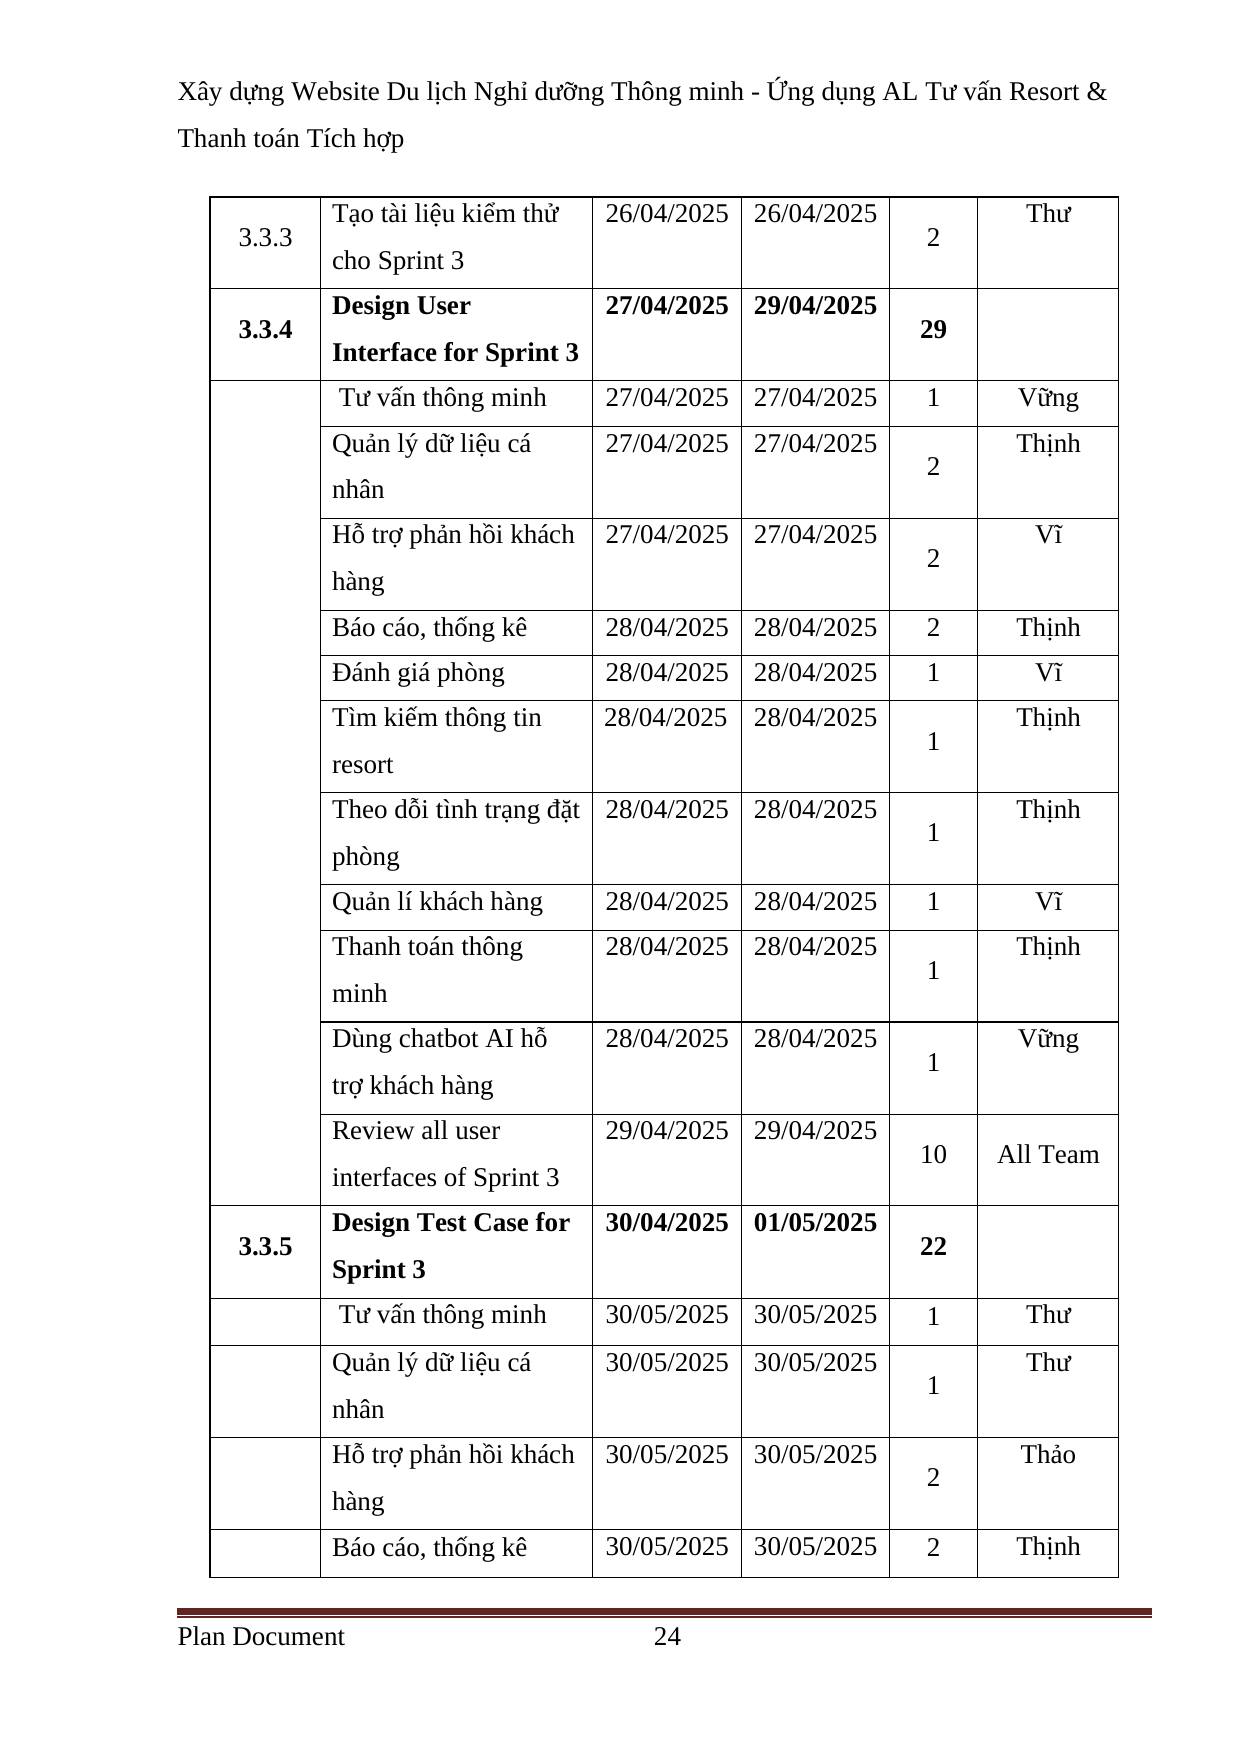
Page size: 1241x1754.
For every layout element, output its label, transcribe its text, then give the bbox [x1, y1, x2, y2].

table_cell Thịnh [978, 793, 1118, 884]
table_cell Thịnh [978, 611, 1118, 655]
table_cell Quản lí khách hàng [321, 885, 592, 929]
table_cell [211, 1438, 320, 1529]
table_cell Tư vấn thông minh [321, 1299, 592, 1345]
table_cell Thảo [978, 1438, 1118, 1529]
table_cell Vĩ [978, 885, 1118, 929]
table_cell 1 [890, 1023, 977, 1113]
table_cell Thịnh [978, 701, 1118, 792]
table_cell 1 [890, 1346, 977, 1437]
table_cell Vĩ [978, 656, 1118, 700]
table_cell 27/04/2025 [593, 519, 741, 609]
table_cell Vững [978, 381, 1118, 426]
table_cell 27/04/2025 [742, 427, 889, 518]
table_cell 1 [890, 793, 977, 884]
table_cell 2 [890, 1438, 977, 1529]
table_cell Tạo tài liệu kiểm thử cho Sprint 3 [321, 198, 592, 288]
table_cell 30/05/2025 [593, 1438, 741, 1529]
table_cell 2 [890, 427, 977, 518]
table_cell 1 [890, 885, 977, 929]
table_cell Báo cáo, thống kê [321, 611, 592, 655]
table_cell 2 [890, 1530, 977, 1577]
table_cell 30/05/2025 [742, 1346, 889, 1437]
table_cell Vững [978, 1023, 1118, 1113]
table_cell [211, 381, 320, 1205]
table_cell Design User Interface for Sprint 3 [321, 289, 592, 380]
table_cell All Team [978, 1115, 1118, 1205]
table_cell 2 [890, 519, 977, 609]
table_cell [211, 1299, 320, 1345]
table_cell 3.3.5 [211, 1206, 320, 1297]
table_cell Thanh toán thông minh [321, 931, 592, 1021]
table_cell 29/04/2025 [742, 1115, 889, 1205]
table_cell Quản lý dữ liệu cá nhân [321, 427, 592, 518]
table_cell Theo dỗi tình trạng đặt phòng [321, 793, 592, 884]
table_cell Quản lý dữ liệu cá nhân [321, 1346, 592, 1437]
table_cell 26/04/2025 [593, 198, 741, 288]
table_cell 1 [890, 931, 977, 1021]
table_cell Dùng chatbot AI hỗ trợ khách hàng [321, 1023, 592, 1113]
table_cell 1 [890, 381, 977, 426]
table_cell 30/05/2025 [593, 1530, 741, 1577]
table_cell Hỗ trợ phản hồi khách hàng [321, 1438, 592, 1529]
table_cell 28/04/2025 [742, 1023, 889, 1113]
table_cell 28/04/2025 [742, 656, 889, 700]
table_cell 27/04/2025 [593, 381, 741, 426]
table_cell Review all user interfaces of Sprint 3 [321, 1115, 592, 1205]
table_cell 1 [890, 701, 977, 792]
table_cell 28/04/2025 [593, 656, 741, 700]
table_cell 28/04/2025 [742, 931, 889, 1021]
table_cell Đánh giá phòng [321, 656, 592, 700]
table_cell 22 [890, 1206, 977, 1297]
table_cell [978, 289, 1118, 380]
table_cell 27/04/2025 [742, 381, 889, 426]
table_cell 28/04/2025 [593, 1023, 741, 1113]
table_cell Tư vấn thông minh [321, 381, 592, 426]
table_cell 30/05/2025 [742, 1530, 889, 1577]
table_cell 30/04/2025 [593, 1206, 741, 1297]
table_cell 28/04/2025 [742, 701, 889, 792]
table_cell 1 [890, 656, 977, 700]
table_cell Thư [978, 1299, 1118, 1345]
table_cell Thư [978, 1346, 1118, 1437]
table_cell Hỗ trợ phản hồi khách hàng [321, 519, 592, 609]
table_cell [211, 1346, 320, 1437]
table_cell 30/05/2025 [593, 1346, 741, 1437]
table_cell 3.3.4 [211, 289, 320, 380]
table_cell 27/04/2025 [593, 427, 741, 518]
table_cell 28/04/2025 [593, 931, 741, 1021]
table_cell Vĩ [978, 519, 1118, 609]
table_cell 3.3.3 [211, 198, 320, 288]
table_cell 2 [890, 198, 977, 288]
table_cell 26/04/2025 [742, 198, 889, 288]
table_cell 29/04/2025 [593, 1115, 741, 1205]
table_cell 28/04/2025 [742, 611, 889, 655]
table_cell 28/04/2025 [593, 611, 741, 655]
table_cell Design Test Case for Sprint 3 [321, 1206, 592, 1297]
table_cell 28/04/2025 [742, 885, 889, 929]
table_cell 01/05/2025 [742, 1206, 889, 1297]
table_cell 28/04/2025 [593, 701, 741, 792]
table_cell 28/04/2025 [593, 885, 741, 929]
table_cell [211, 1530, 320, 1577]
table_cell 10 [890, 1115, 977, 1205]
table_cell 27/04/2025 [742, 519, 889, 609]
table_cell 30/05/2025 [593, 1299, 741, 1345]
table_cell 2 [890, 611, 977, 655]
table_cell 28/04/2025 [742, 793, 889, 884]
table_cell 27/04/2025 [593, 289, 741, 380]
table_cell 30/05/2025 [742, 1299, 889, 1345]
table_cell Thịnh [978, 1530, 1118, 1577]
table_cell 29 [890, 289, 977, 380]
table_cell Thịnh [978, 427, 1118, 518]
table_cell Tìm kiếm thông tin resort [321, 701, 592, 792]
table_cell 1 [890, 1299, 977, 1345]
table_cell Thịnh [978, 931, 1118, 1021]
table_cell 29/04/2025 [742, 289, 889, 380]
table_cell 30/05/2025 [742, 1438, 889, 1529]
table_cell 28/04/2025 [593, 793, 741, 884]
table_cell Thư [978, 198, 1118, 288]
table_cell [978, 1206, 1118, 1297]
table_cell Báo cáo, thống kê [321, 1530, 592, 1577]
